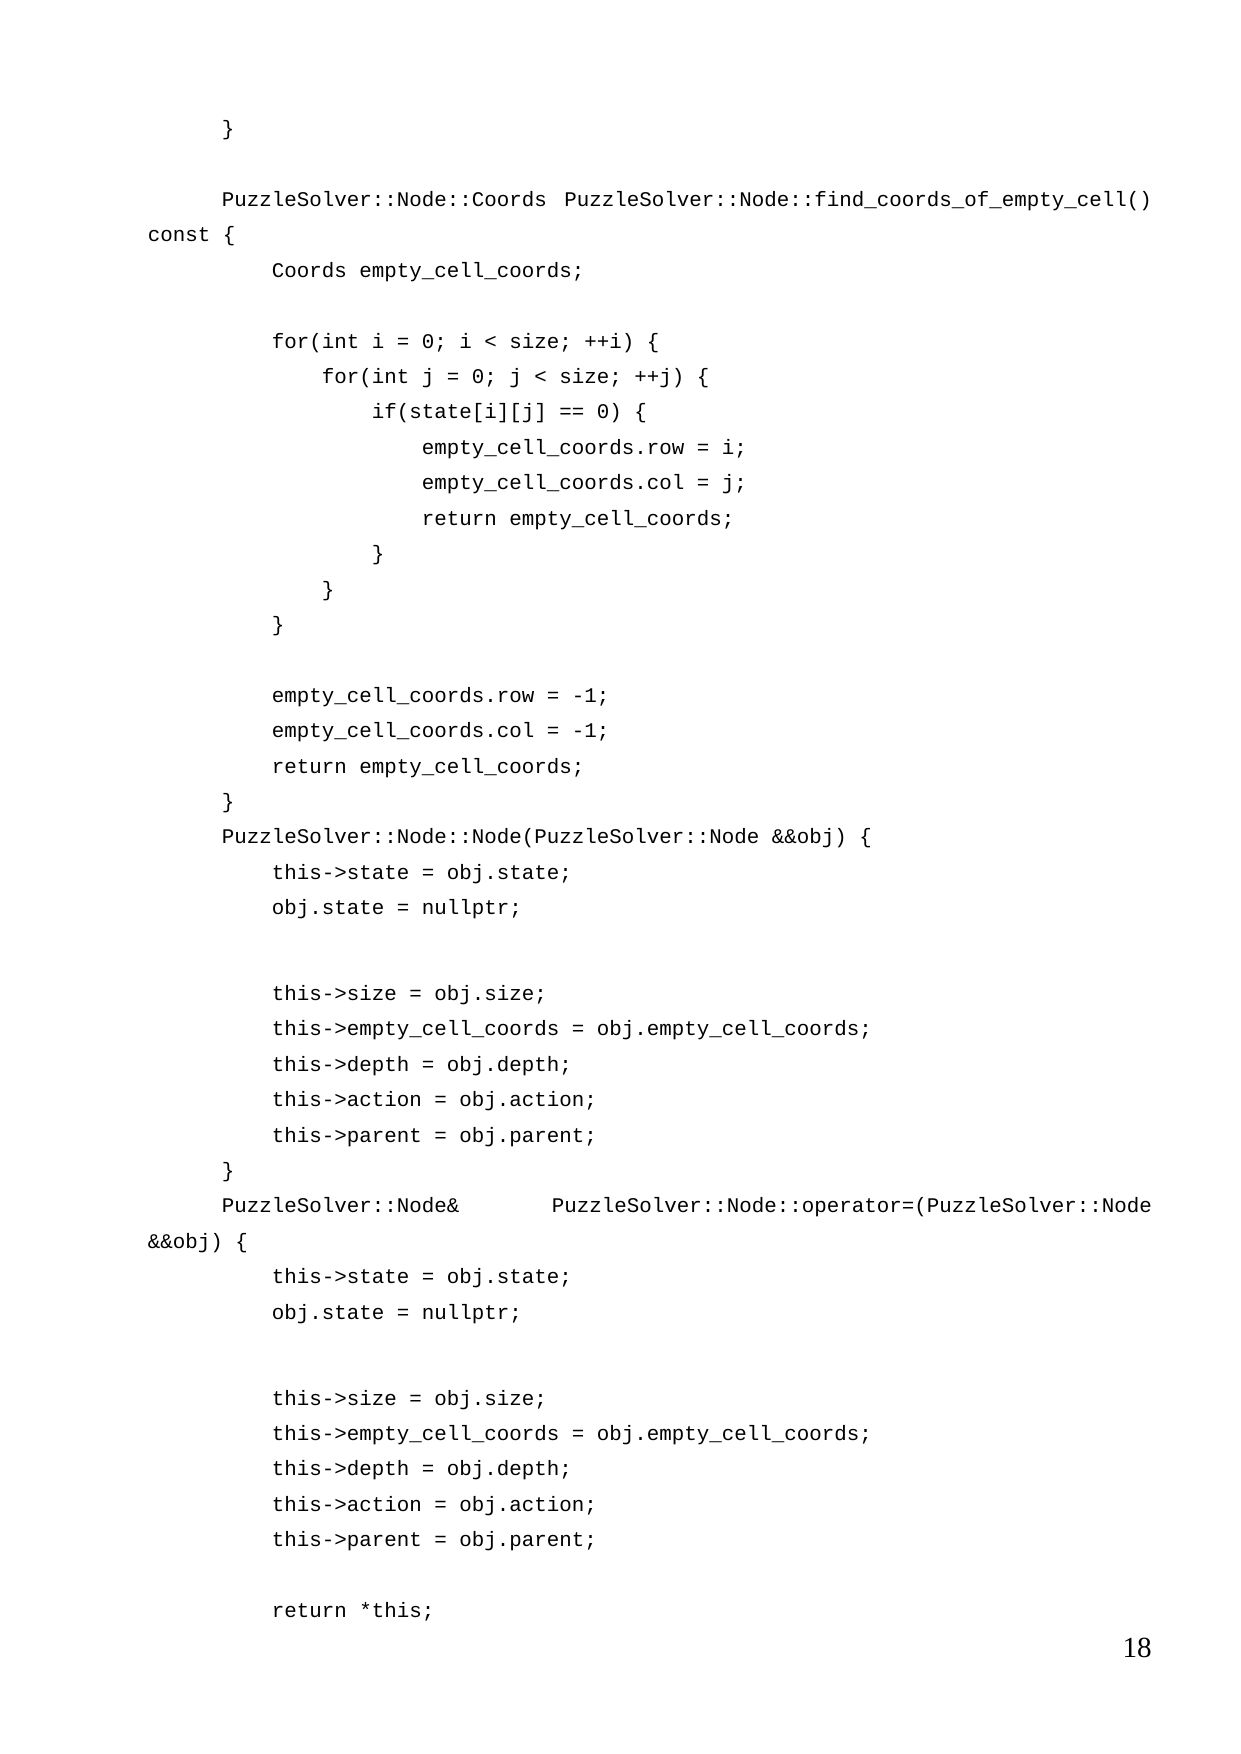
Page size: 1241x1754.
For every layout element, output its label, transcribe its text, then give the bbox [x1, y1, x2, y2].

text } [148, 614, 1152, 638]
text this->empty_cell_coords = obj.empty_cell_coords; [148, 1018, 1152, 1042]
text } [148, 118, 1152, 142]
text PuzzleSolver::Node& PuzzleSolver::Node::operator=(PuzzleSolver::Node &&obj) { [148, 1196, 1152, 1254]
text empty_cell_coords.row = i; [148, 437, 1152, 461]
text this->depth = obj.depth; [148, 1458, 1152, 1482]
text empty_cell_coords.col = -1; [148, 720, 1152, 744]
text PuzzleSolver::Node::Coords PuzzleSolver::Node::find_coords_of_empty_cell() const { [148, 189, 1152, 248]
text } [148, 578, 1152, 602]
text Coords empty_cell_coords; [148, 260, 1152, 283]
text empty_cell_coords.row = -1; [148, 685, 1152, 708]
text } [148, 791, 1152, 815]
text this->state = obj.state; [148, 862, 1152, 886]
text if(state[i][j] == 0) { [148, 401, 1152, 425]
text this->state = obj.state; [148, 1266, 1152, 1290]
text this->empty_cell_coords = obj.empty_cell_coords; [148, 1423, 1152, 1447]
text return empty_cell_coords; [148, 756, 1152, 779]
text this->action = obj.action; [148, 1494, 1152, 1517]
text this->size = obj.size; [148, 983, 1152, 1007]
text } [148, 1160, 1152, 1184]
text this->parent = obj.parent; [148, 1529, 1152, 1553]
text return *this; [148, 1600, 1152, 1624]
text PuzzleSolver::Node::Node(PuzzleSolver::Node &&obj) { [148, 826, 1152, 850]
text for(int j = 0; j < size; ++j) { [148, 366, 1152, 390]
text empty_cell_coords.col = j; [148, 472, 1152, 496]
text obj.state = nullptr; [148, 897, 1152, 921]
text for(int i = 0; i < size; ++i) { [148, 331, 1152, 354]
text this->depth = obj.depth; [148, 1054, 1152, 1077]
text return empty_cell_coords; [148, 508, 1152, 531]
text this->parent = obj.parent; [148, 1125, 1152, 1148]
text obj.state = nullptr; [148, 1302, 1152, 1325]
text } [148, 543, 1152, 567]
text this->action = obj.action; [148, 1089, 1152, 1113]
text this->size = obj.size; [148, 1387, 1152, 1411]
